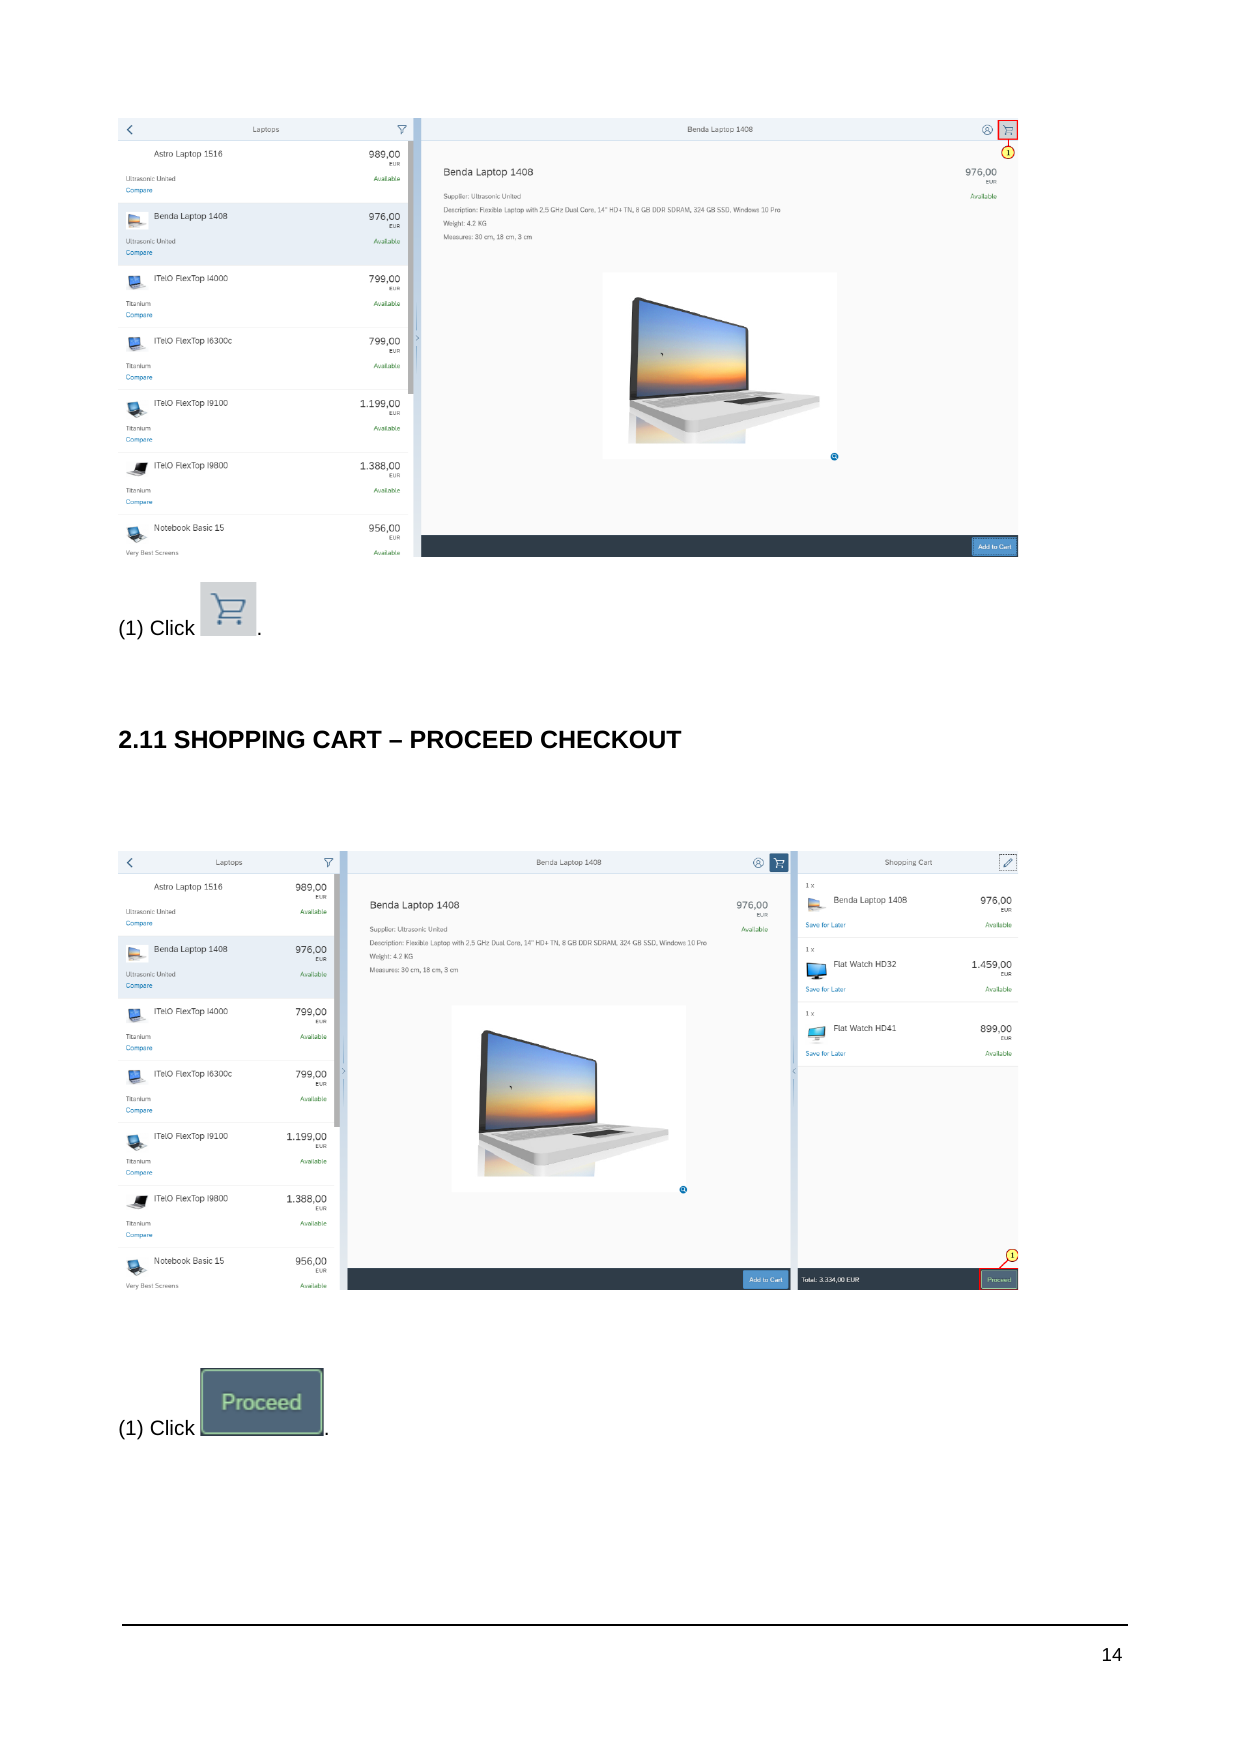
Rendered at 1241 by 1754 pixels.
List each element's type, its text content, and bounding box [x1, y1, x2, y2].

text (1) Click . [118, 1368, 1122, 1440]
picture [118, 118, 1019, 557]
subtitle 2.11 Shopping Cart – Proceed checkout [118, 726, 1122, 754]
picture [200, 1368, 324, 1436]
picture [118, 851, 1019, 1290]
text (1) Click . [118, 582, 1122, 640]
picture [200, 582, 257, 636]
